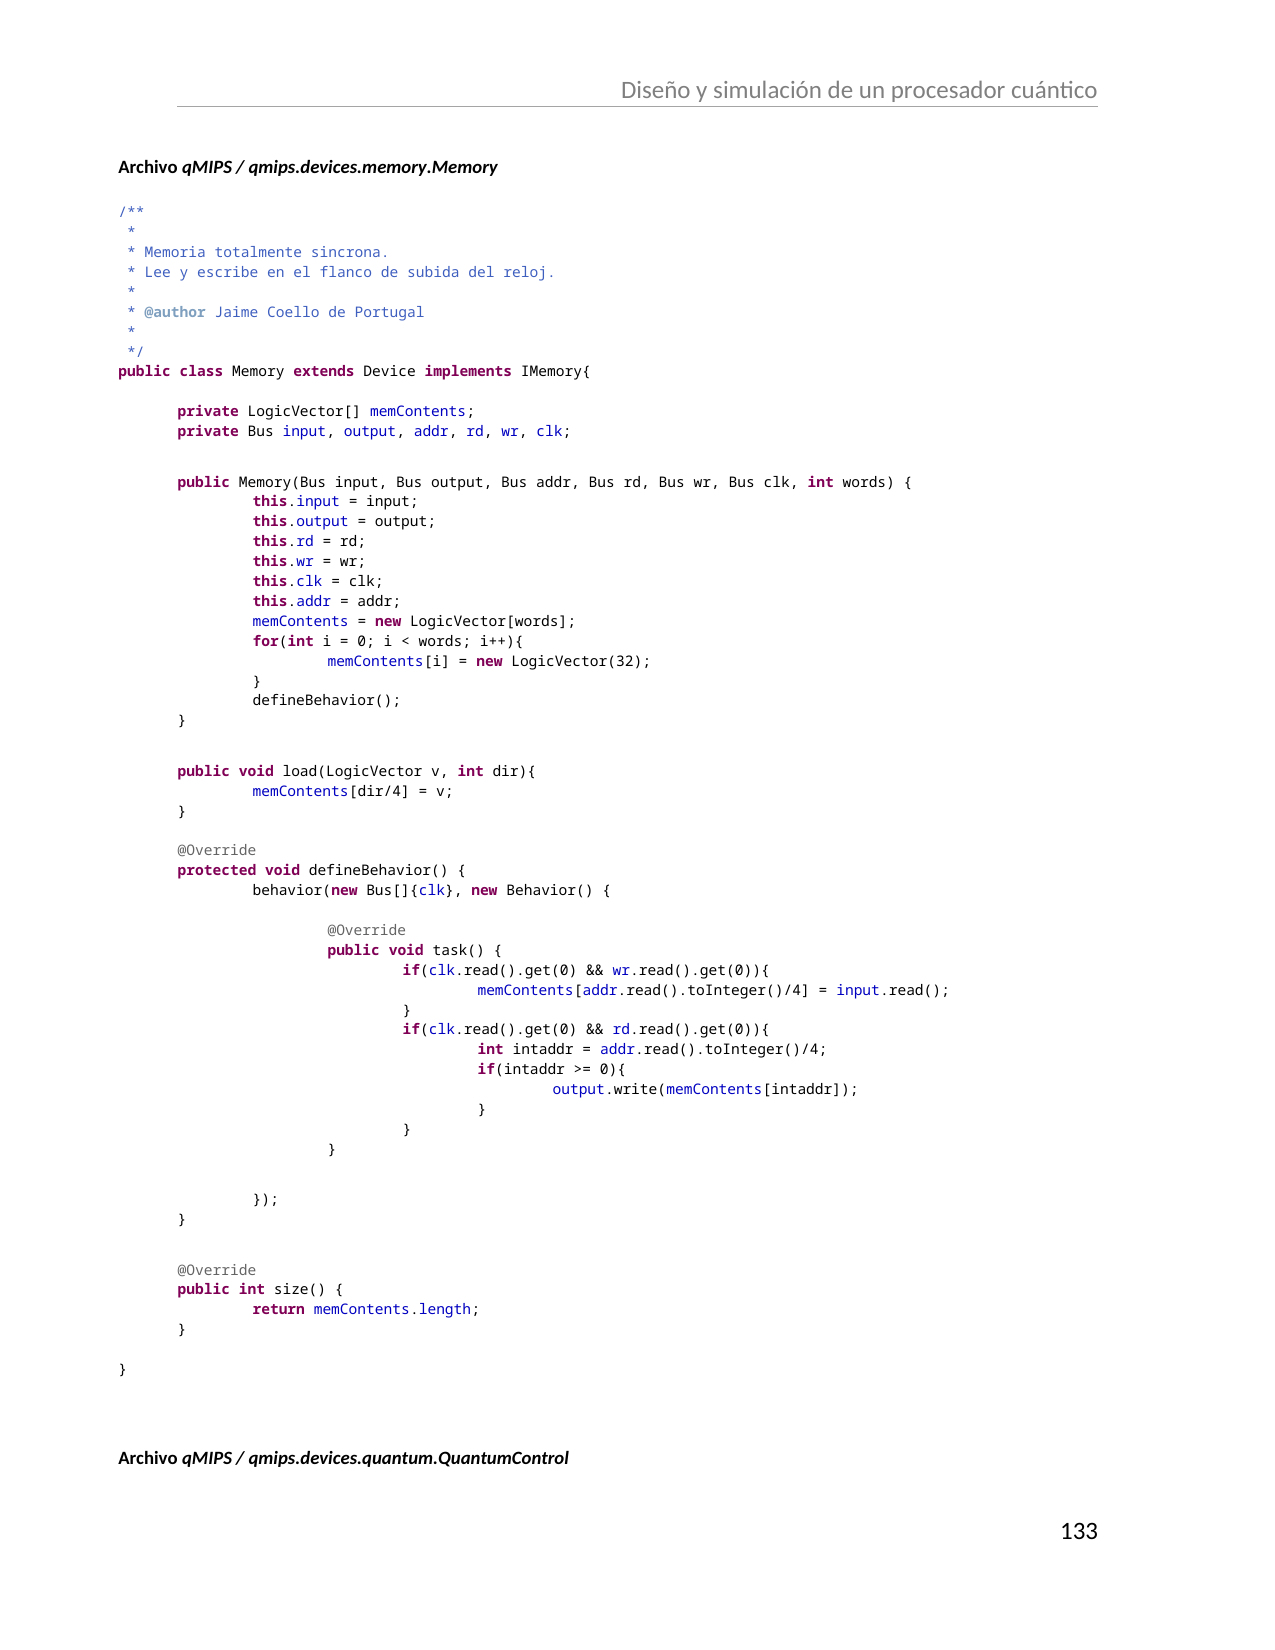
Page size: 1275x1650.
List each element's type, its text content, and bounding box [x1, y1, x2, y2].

text * Lee y escribe en el flanco de subida del reloj. [118, 262, 1187, 282]
text memContents[i] = new LogicVector(32); [118, 650, 1187, 670]
text } [118, 1359, 1187, 1379]
text * Memoria totalmente sincrona. [118, 242, 1187, 262]
text for(int i = 0; i < words; i++){ [118, 631, 1187, 650]
text Archivo qMIPS / qmips.devices.quantum.QuantumControl [118, 1446, 1187, 1469]
text * @author Jaime Coello de Portugal [118, 302, 1187, 321]
text * [118, 321, 1187, 341]
text memContents[addr.read().toInteger()/4] = input.read(); [118, 979, 1187, 999]
text * [118, 282, 1187, 302]
text } [118, 670, 1187, 690]
text protected void defineBehavior() { [118, 860, 1187, 880]
text if(intaddr >= 0){ [118, 1059, 1187, 1079]
text return memContents.length; [118, 1299, 1187, 1319]
text if(clk.read().get(0) && rd.read().get(0)){ [118, 1019, 1187, 1039]
text public void task() { [118, 939, 1187, 959]
text /** [118, 202, 1187, 222]
text this.wr = wr; [118, 551, 1187, 571]
text Archivo qMIPS / qmips.devices.memory.Memory [118, 155, 1187, 178]
text memContents = new LogicVector[words]; [118, 611, 1187, 631]
text public void load(LogicVector v, int dir){ [118, 761, 1187, 780]
text memContents[dir/4] = v; [118, 780, 1187, 800]
text @Override [118, 1259, 1187, 1279]
text public Memory(Bus input, Bus output, Bus addr, Bus rd, Bus wr, Bus clk, int words) { [118, 471, 1187, 491]
text this.addr = addr; [118, 591, 1187, 611]
text } [118, 800, 1187, 820]
text @Override [118, 840, 1187, 860]
text behavior(new Bus[]{clk}, new Behavior() { [118, 880, 1187, 900]
text } [118, 1319, 1187, 1339]
text */ [118, 341, 1187, 361]
text } [118, 710, 1187, 730]
text defineBehavior(); [118, 690, 1187, 710]
text * [118, 222, 1187, 242]
text if(clk.read().get(0) && wr.read().get(0)){ [118, 959, 1187, 979]
text this.input = input; [118, 491, 1187, 511]
text private LogicVector[] memContents; [118, 401, 1187, 421]
text output.write(memContents[intaddr]); [118, 1079, 1187, 1099]
text public class Memory extends Device implements IMemory{ [118, 361, 1187, 381]
text } [118, 1119, 1187, 1138]
text private Bus input, output, addr, rd, wr, clk; [118, 421, 1187, 441]
text public int size() { [118, 1279, 1187, 1299]
text } [118, 1099, 1187, 1119]
text } [118, 1209, 1187, 1229]
text } [118, 999, 1187, 1019]
text this.rd = rd; [118, 531, 1187, 551]
text @Override [118, 920, 1187, 939]
text }); [118, 1189, 1187, 1209]
text this.clk = clk; [118, 571, 1187, 591]
text } [118, 1138, 1187, 1158]
text int intaddr = addr.read().toInteger()/4; [118, 1039, 1187, 1059]
text this.output = output; [118, 511, 1187, 531]
